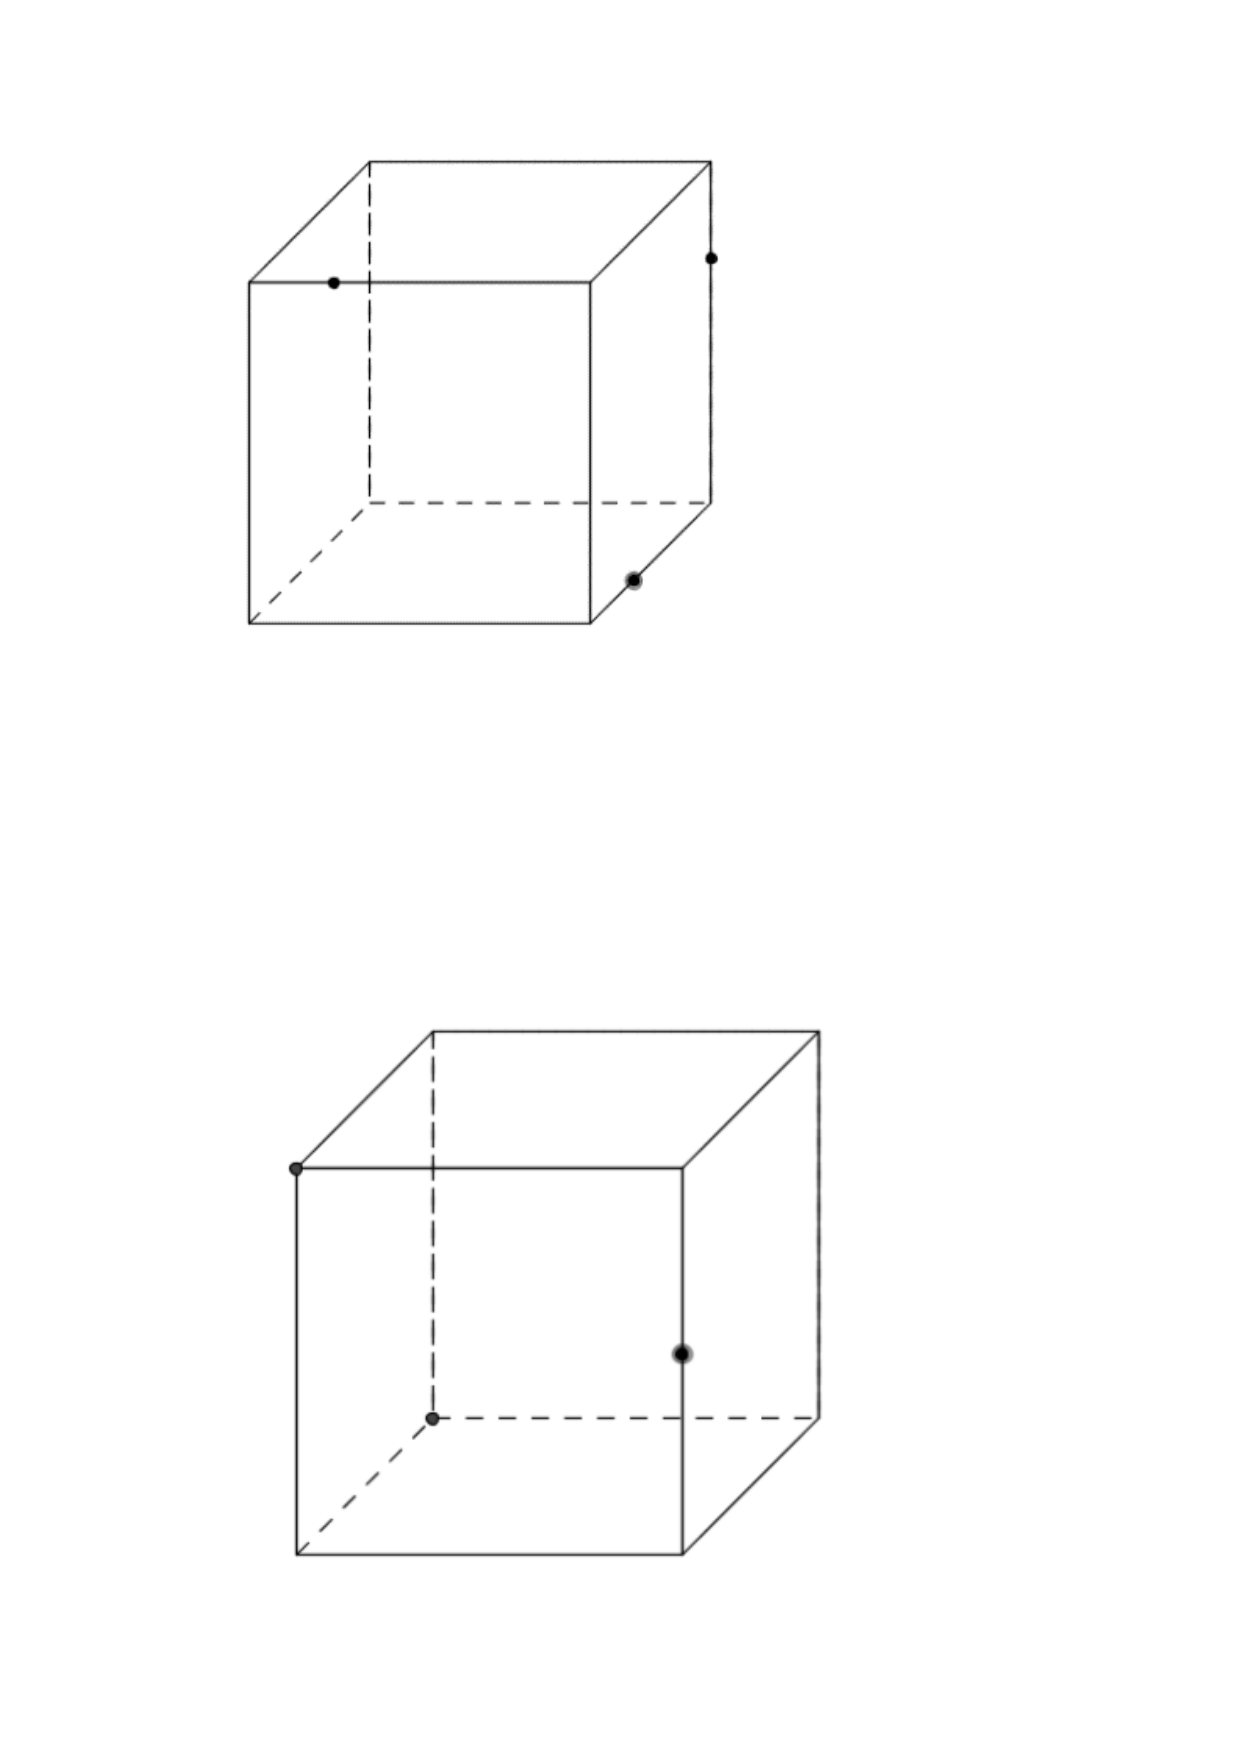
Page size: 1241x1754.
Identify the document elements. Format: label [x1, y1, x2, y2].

picture [188, 945, 952, 1584]
picture [147, 147, 854, 739]
